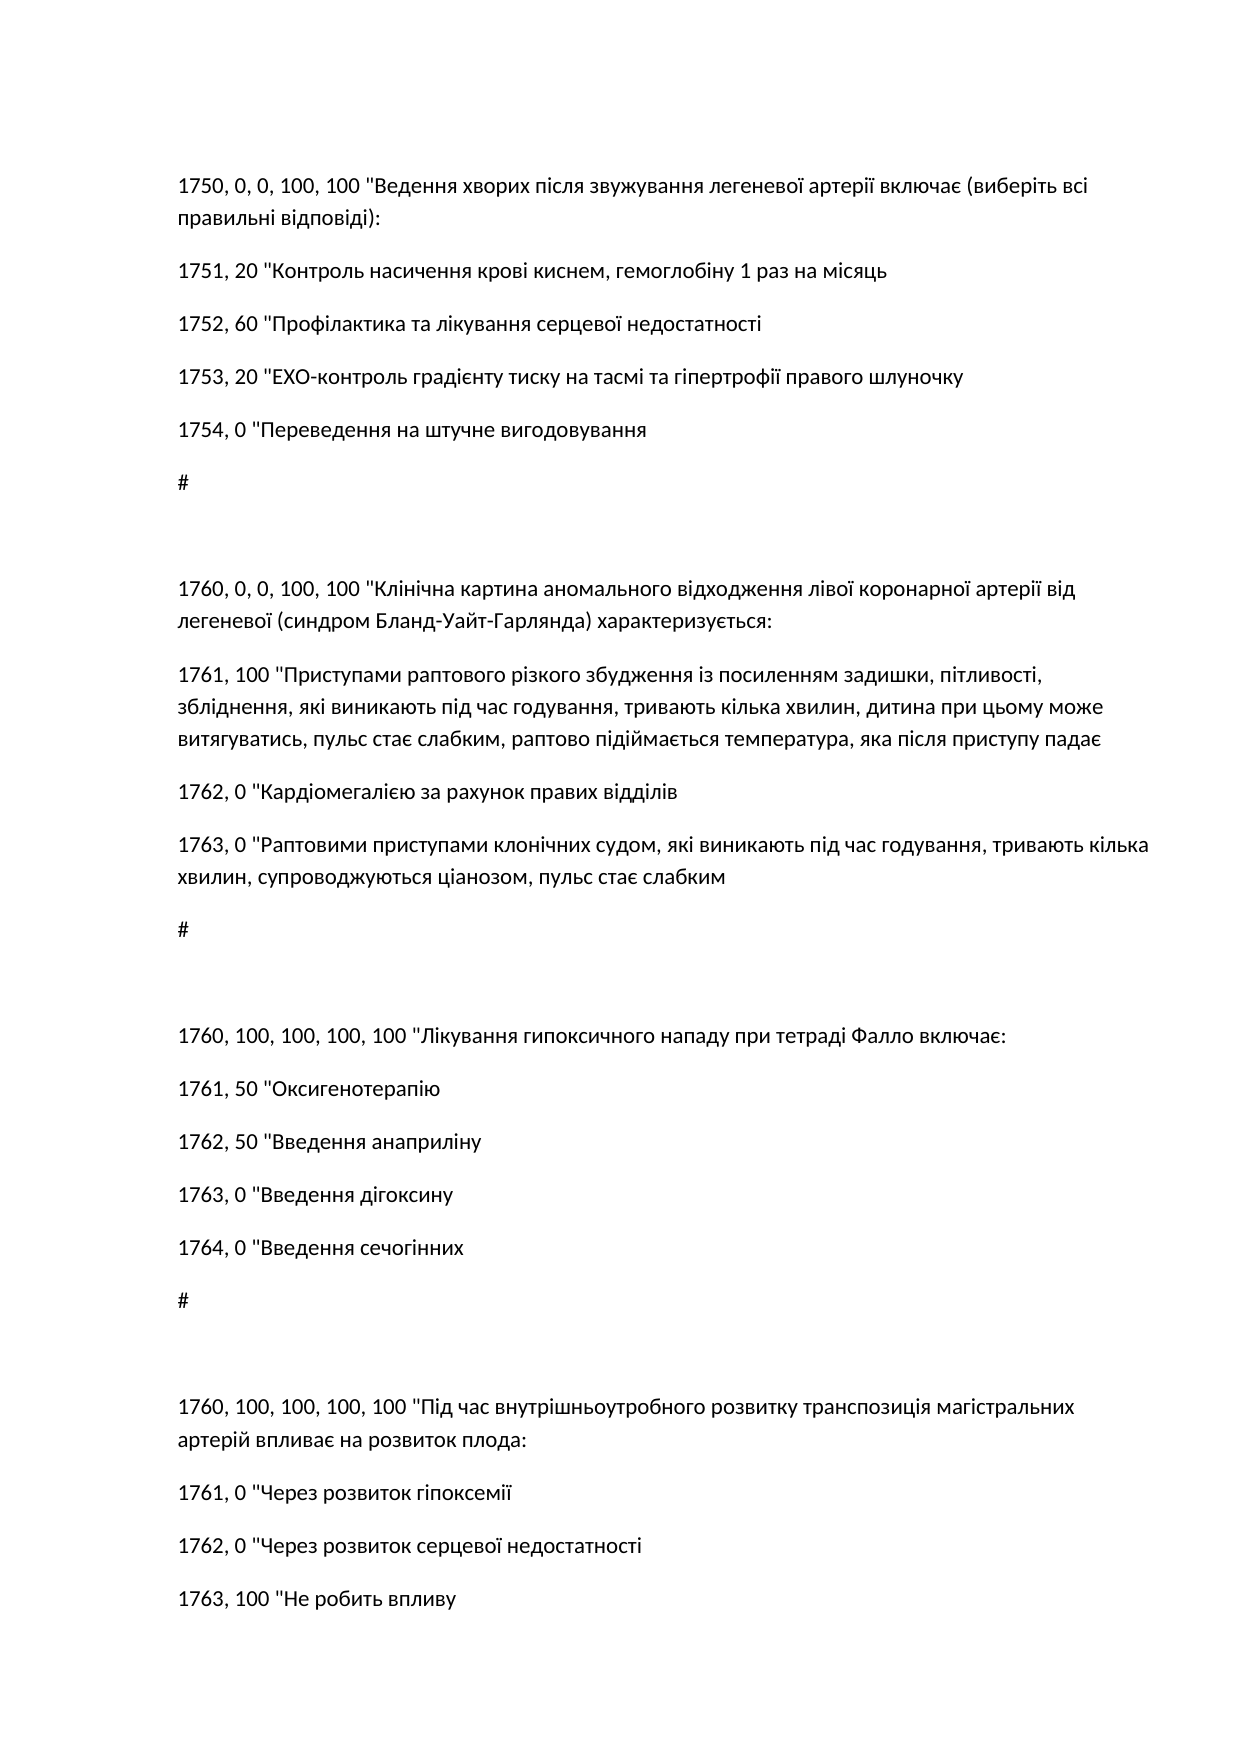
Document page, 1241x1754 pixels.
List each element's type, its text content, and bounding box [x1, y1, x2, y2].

text 1763, 0 "Раптовими приступами клонічних судом, які виникають під час годування, тривають кілька хвилин, супроводжуються ціанозом, пульс стає слабким [177, 830, 1152, 890]
text # [177, 915, 1152, 943]
text 1752, 60 "Профілактика та лікування серцевої недостатності [177, 309, 1152, 337]
text 1754, 0 "Переведення на штучне вигодовування [177, 415, 1152, 443]
text 1761, 50 "Оксигенотерапію [177, 1074, 1152, 1102]
text 1761, 0 "Через розвиток гіпоксемії [177, 1478, 1152, 1506]
text # [177, 468, 1152, 496]
text 1751, 20 "Контроль насичення крові киснем, гемоглобіну 1 раз на місяць [177, 256, 1152, 284]
text 1762, 50 "Введення анаприліну [177, 1127, 1152, 1155]
text 1750, 0, 0, 100, 100 "Ведення хворих після звужування легеневої артерії включає (виберіть всі правильні відповіді): [177, 171, 1152, 231]
text 1761, 100 "Приступами раптового різкого збудження із посиленням задишки, пітливості, збліднення, які виникають під час годування, тривають кілька хвилин, дитина при цьому може витягуватись, пульс стає слабким, раптово підіймається температура, яка після приступу падає [177, 660, 1152, 752]
text 1763, 0 "Введення дігоксину [177, 1180, 1152, 1208]
text 1762, 0 "Кардiомегалiєю за рахунок правих вiддiлiв [177, 777, 1152, 805]
text 1762, 0 "Через розвиток серцевої недостатності [177, 1531, 1152, 1559]
text 1760, 100, 100, 100, 100 "Під час внутрішньоутробного розвитку транспозиція магістральних артерій впливає на розвиток плода: [177, 1392, 1152, 1453]
text 1760, 100, 100, 100, 100 "Лікування гипоксичного нападу при тетраді Фалло включає: [177, 1021, 1152, 1049]
text # [177, 1286, 1152, 1314]
text 1764, 0 "Введення сечогінних [177, 1233, 1152, 1261]
text 1753, 20 "ЕХО-контроль градієнту тиску на тасмі та гіпертрофії правого шлуночку [177, 362, 1152, 390]
text 1760, 0, 0, 100, 100 "Клінічна картина аномального відходження лівої коронарної артерії від легеневої (синдром Бланд-Уайт-Гарлянда) характеризується: [177, 574, 1152, 635]
text 1763, 100 "Не робить впливу [177, 1584, 1152, 1612]
